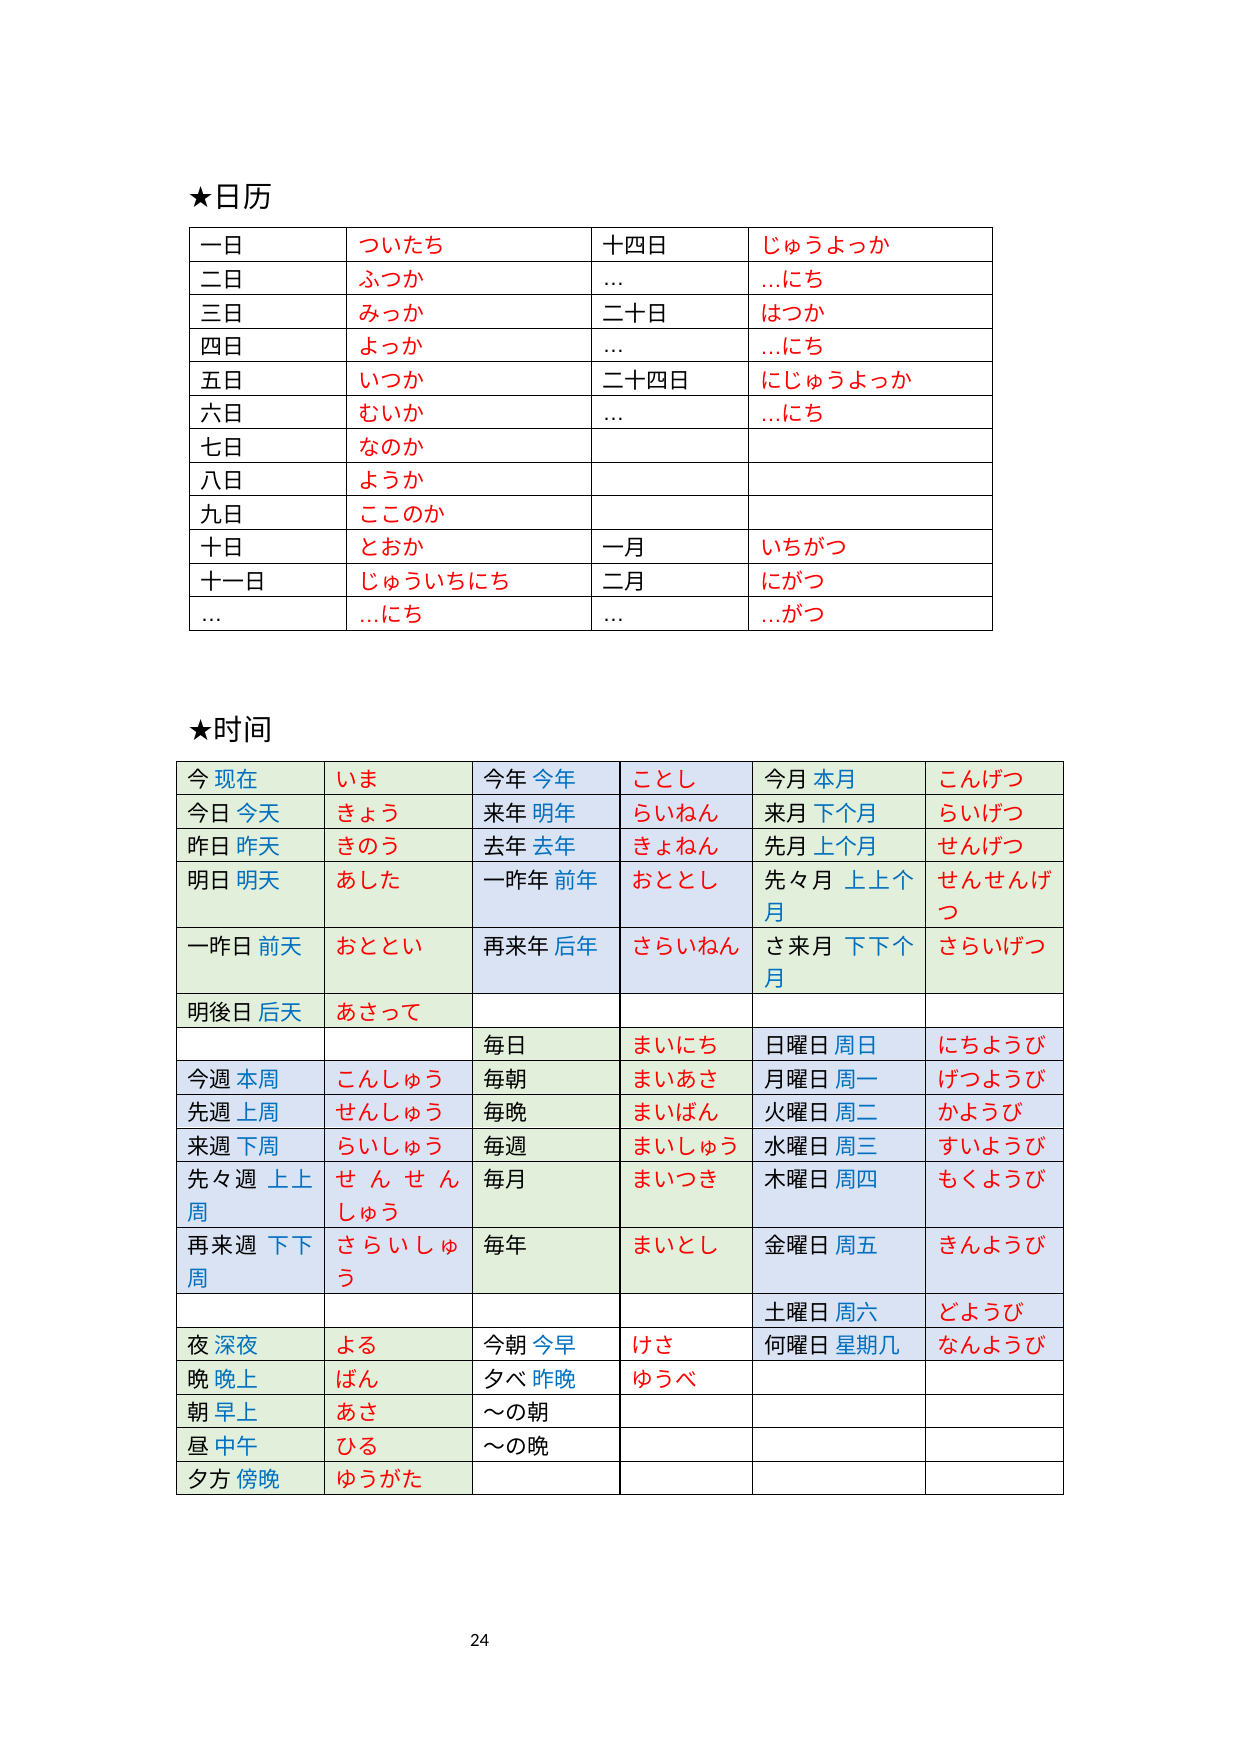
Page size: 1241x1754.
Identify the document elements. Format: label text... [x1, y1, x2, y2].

table_cell [926, 1395, 1063, 1427]
table_cell 毎月 [473, 1162, 619, 1227]
table_cell まいばん [621, 1095, 752, 1127]
table_cell [926, 1361, 1063, 1394]
table_cell 金曜日 周五 [753, 1228, 925, 1293]
table_cell 晩 晚上 [177, 1361, 324, 1394]
table_cell 毎年 [473, 1228, 619, 1293]
table_cell よっか [347, 329, 591, 361]
table_cell …にち [749, 262, 992, 294]
table_cell 七日 [190, 429, 346, 462]
table_cell 去年 去年 [473, 829, 619, 861]
table_header じゅうよっか [749, 228, 992, 261]
table_cell むいか [347, 396, 591, 428]
table_cell 九日 [190, 496, 346, 529]
table_cell … [592, 262, 748, 294]
table_cell …にち [749, 396, 992, 428]
table_cell 来週 下周 [177, 1129, 324, 1161]
table_cell …にち [347, 597, 591, 629]
table_cell [753, 1395, 925, 1427]
table_cell 一月 [592, 530, 748, 562]
table_cell まいあさ [621, 1061, 752, 1094]
table_cell 十日 [190, 530, 346, 562]
table_cell すいようび [926, 1129, 1063, 1161]
table_cell 先々月 上上个月 [753, 862, 925, 927]
table_cell 毎朝 [473, 1061, 619, 1094]
table_cell みっか [347, 295, 591, 328]
table_cell ようか [347, 463, 591, 495]
table_cell 再来週 下下周 [177, 1228, 324, 1293]
table_cell きのう [325, 829, 472, 861]
table_cell せんしゅう [325, 1095, 472, 1127]
table_cell 八日 [190, 463, 346, 495]
table_cell [325, 1294, 472, 1327]
table_cell 四日 [190, 329, 346, 361]
table_cell [177, 1294, 324, 1327]
table_cell [592, 496, 748, 529]
table_cell … [592, 597, 748, 629]
table_cell まいとし [621, 1228, 752, 1293]
table_cell せんげつ [926, 829, 1063, 861]
table_header 今年 今年 [473, 762, 619, 794]
table_cell 一昨年 前年 [473, 862, 619, 927]
table_cell [177, 1028, 324, 1060]
table_cell にちようび [926, 1028, 1063, 1060]
table_cell せんせんげつ [926, 862, 1063, 927]
table_header ついたち [347, 228, 591, 261]
table_cell なのか [347, 429, 591, 462]
table_cell 夕べ 昨晚 [473, 1361, 619, 1394]
table_cell [473, 994, 619, 1027]
table_cell 毎晩 [473, 1095, 619, 1127]
table_cell じゅういちにち [347, 564, 591, 596]
table_cell 今朝 今早 [473, 1328, 619, 1360]
table_cell まいしゅう [621, 1129, 752, 1161]
table_cell 明後日 后天 [177, 994, 324, 1027]
table_header 今 现在 [177, 762, 324, 794]
table_cell きょう [325, 795, 472, 828]
table_cell きょねん [621, 829, 752, 861]
table_cell [325, 1028, 472, 1060]
table_cell … [592, 329, 748, 361]
table_cell 木曜日 周四 [753, 1162, 925, 1227]
table_cell [749, 463, 992, 495]
table_cell けさ [621, 1328, 752, 1360]
table_cell [621, 1294, 752, 1327]
table_cell きんようび [926, 1228, 1063, 1293]
table_cell さ来月 下下个月 [753, 928, 925, 993]
table_cell さらいげつ [926, 928, 1063, 993]
table_cell さらいねん [621, 928, 752, 993]
table_cell [926, 1462, 1063, 1494]
table_cell げつようび [926, 1061, 1063, 1094]
table_cell 五日 [190, 362, 346, 395]
table_cell 二月 [592, 564, 748, 596]
table_cell ばん [325, 1361, 472, 1394]
table_cell [926, 994, 1063, 1027]
table_cell 昼 中午 [177, 1428, 324, 1461]
table_cell おととし [621, 862, 752, 927]
table_cell [753, 1361, 925, 1394]
table_cell 毎日 [473, 1028, 619, 1060]
table_cell [592, 463, 748, 495]
table_cell こんしゅう [325, 1061, 472, 1094]
table_cell [621, 1395, 752, 1427]
table_cell [926, 1428, 1063, 1461]
table_cell 二十日 [592, 295, 748, 328]
table_cell 夕方 傍晚 [177, 1462, 324, 1494]
table_cell はつか [749, 295, 992, 328]
table_cell ゆうべ [621, 1361, 752, 1394]
table_header 今月 本月 [753, 762, 925, 794]
table_cell [621, 994, 752, 1027]
table_cell どようび [926, 1294, 1063, 1327]
table_cell 再来年 后年 [473, 928, 619, 993]
table_cell 先々週 上上周 [177, 1162, 324, 1227]
table_cell ～の晩 [473, 1428, 619, 1461]
table_cell 十一日 [190, 564, 346, 596]
table_cell おととい [325, 928, 472, 993]
table_header 十四日 [592, 228, 748, 261]
table_cell 毎週 [473, 1129, 619, 1161]
table_cell 先月 上个月 [753, 829, 925, 861]
table_header こんげつ [926, 762, 1063, 794]
table_header ことし [621, 762, 752, 794]
table_cell 昨日 昨天 [177, 829, 324, 861]
table_cell [749, 429, 992, 462]
table_cell あした [325, 862, 472, 927]
table_cell 二十四日 [592, 362, 748, 395]
table_header いま [325, 762, 472, 794]
table_cell いちがつ [749, 530, 992, 562]
table_cell 土曜日 周六 [753, 1294, 925, 1327]
table_cell [753, 994, 925, 1027]
table_cell 水曜日 周三 [753, 1129, 925, 1161]
table_cell 明日 明天 [177, 862, 324, 927]
table_cell まいつき [621, 1162, 752, 1227]
table_cell [621, 1462, 752, 1494]
table_cell よる [325, 1328, 472, 1360]
table_cell なんようび [926, 1328, 1063, 1360]
table_cell ～の朝 [473, 1395, 619, 1427]
table_cell ゆうがた [325, 1462, 472, 1494]
table_cell [753, 1428, 925, 1461]
text ★时间 [187, 696, 1053, 761]
table_cell 何曜日 星期几 [753, 1328, 925, 1360]
table_cell あさって [325, 994, 472, 1027]
table_cell せんせんしゅう [325, 1162, 472, 1227]
table_cell らいげつ [926, 795, 1063, 828]
table_cell [753, 1462, 925, 1494]
table_cell …にち [749, 329, 992, 361]
table_cell 夜 深夜 [177, 1328, 324, 1360]
table_cell あさ [325, 1395, 472, 1427]
table_cell [473, 1462, 619, 1494]
table_cell [749, 496, 992, 529]
table_cell [592, 429, 748, 462]
table_cell とおか [347, 530, 591, 562]
table_cell …がつ [749, 597, 992, 629]
table_cell 三日 [190, 295, 346, 328]
table_cell [473, 1294, 619, 1327]
table_cell 二日 [190, 262, 346, 294]
table_header 一日 [190, 228, 346, 261]
table_cell 今週 本周 [177, 1061, 324, 1094]
table_cell もくようび [926, 1162, 1063, 1227]
table_cell かようび [926, 1095, 1063, 1127]
table_cell 火曜日 周二 [753, 1095, 925, 1127]
text ★日历 [187, 162, 1053, 227]
table_cell 朝 早上 [177, 1395, 324, 1427]
table_cell らいねん [621, 795, 752, 828]
table_cell らいしゅう [325, 1129, 472, 1161]
table_cell … [190, 597, 346, 629]
table_cell いつか [347, 362, 591, 395]
table_cell さらいしゅう [325, 1228, 472, 1293]
table_cell にがつ [749, 564, 992, 596]
table_cell 来月 下个月 [753, 795, 925, 828]
table_cell 日曜日 周日 [753, 1028, 925, 1060]
table_cell 来年 明年 [473, 795, 619, 828]
table_cell まいにち [621, 1028, 752, 1060]
table_cell 六日 [190, 396, 346, 428]
table_cell ひる [325, 1428, 472, 1461]
table_cell ここのか [347, 496, 591, 529]
table_cell 先週 上周 [177, 1095, 324, 1127]
table_cell にじゅうよっか [749, 362, 992, 395]
table_cell 一昨日 前天 [177, 928, 324, 993]
table_cell 月曜日 周一 [753, 1061, 925, 1094]
table_cell 今日 今天 [177, 795, 324, 828]
table_cell ふつか [347, 262, 591, 294]
table_cell … [592, 396, 748, 428]
table_cell [621, 1428, 752, 1461]
